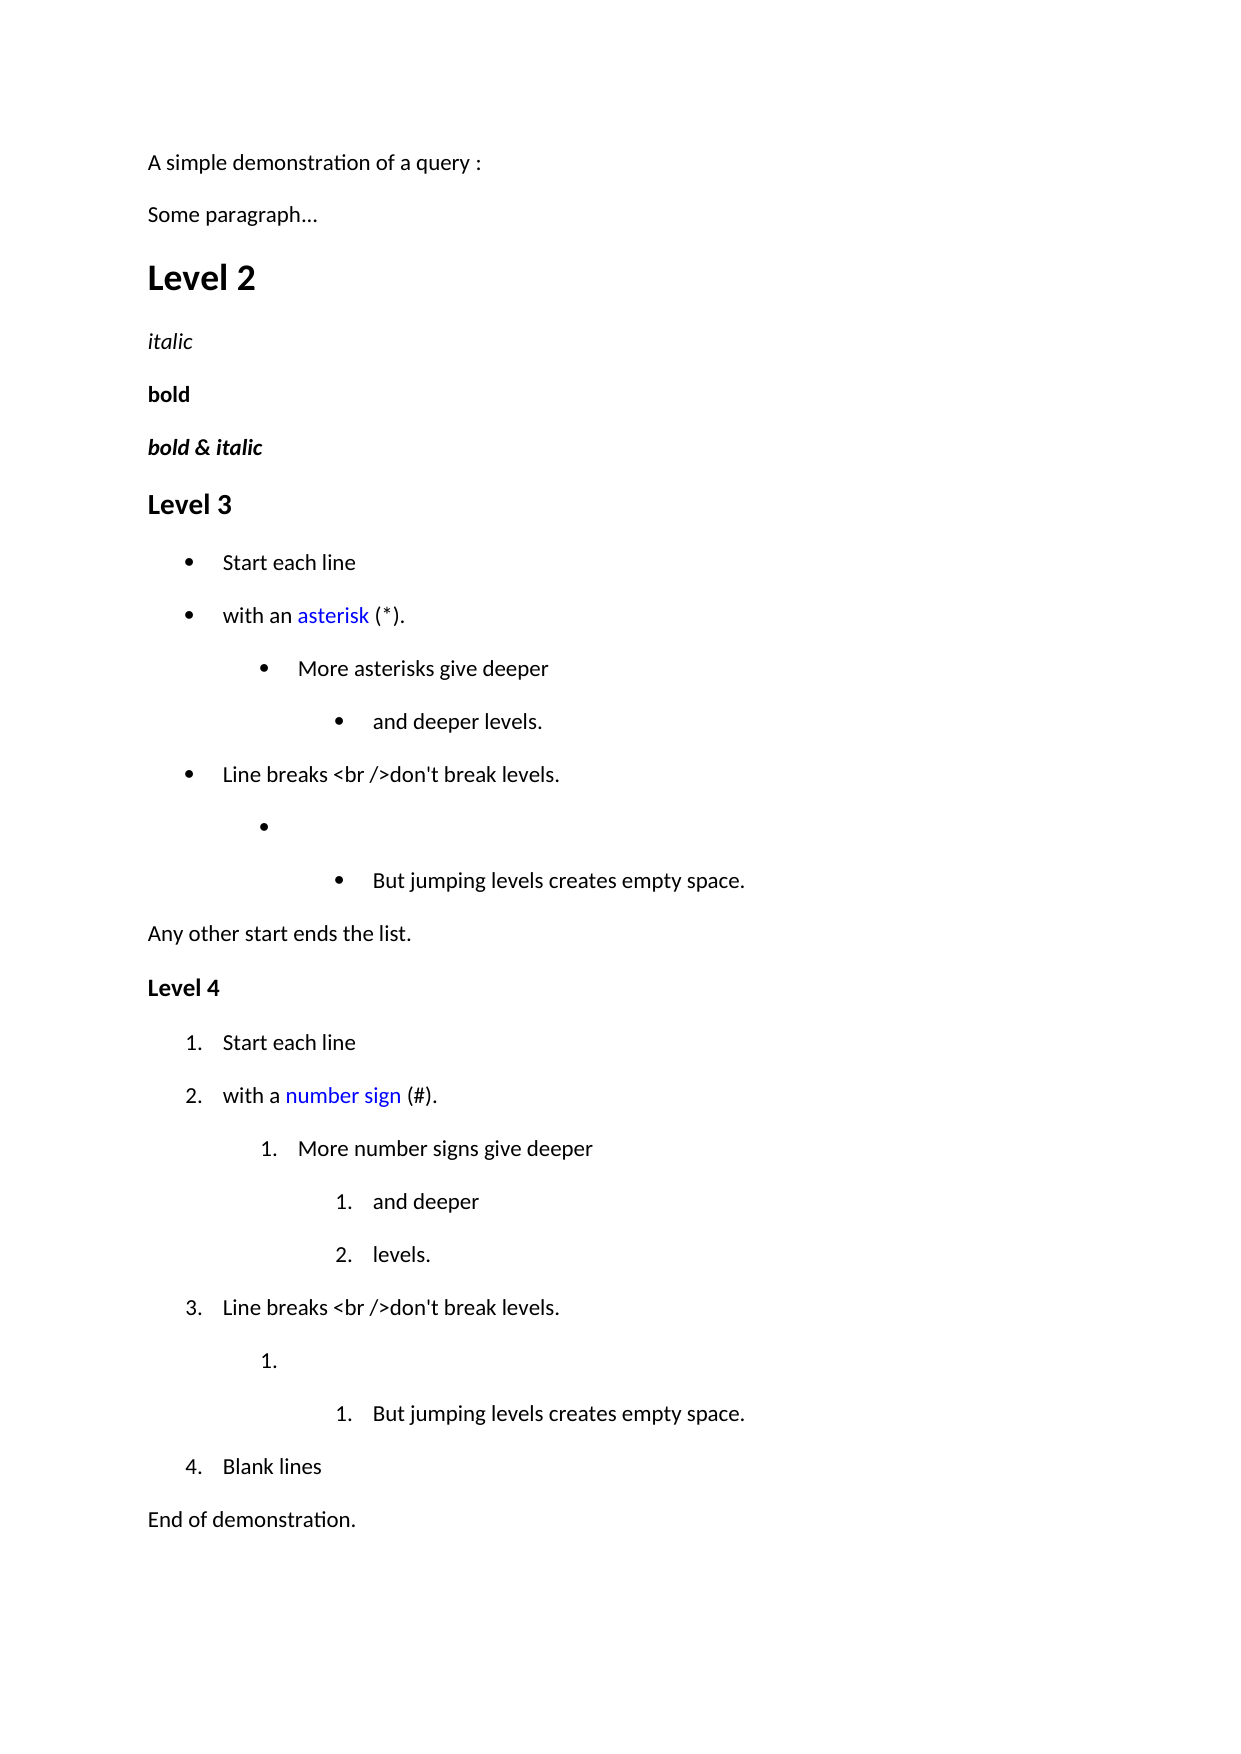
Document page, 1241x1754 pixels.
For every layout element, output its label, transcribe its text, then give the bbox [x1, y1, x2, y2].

text Level 3 [148, 486, 1093, 522]
text Level 2 [148, 254, 1093, 299]
list Blank lines [185, 1452, 1093, 1480]
text bold & italic [148, 433, 1093, 461]
list and deeper [335, 1187, 1093, 1215]
list levels. [335, 1240, 1093, 1268]
list More number signs give deeper [260, 1134, 1093, 1162]
text Any other start ends the list. [148, 919, 1093, 947]
list and deeper levels. [335, 707, 1093, 735]
text A simple demonstration of a query : [148, 148, 1093, 176]
list But jumping levels creates empty space. [335, 1399, 1093, 1427]
list with a number sign (#). [185, 1081, 1093, 1109]
text End of demonstration. [148, 1505, 1093, 1533]
list Start each line [185, 1028, 1093, 1056]
list Line breaks <br />don't break levels. [185, 760, 1093, 788]
text Some paragraph... [148, 201, 1093, 229]
list Start each line [185, 548, 1093, 576]
text italic [148, 327, 1093, 355]
list More asterisks give deeper [260, 654, 1093, 682]
text bold [148, 380, 1093, 408]
text Level 4 [148, 972, 1093, 1003]
list But jumping levels creates empty space. [335, 866, 1093, 894]
list with an asterisk (*). [185, 601, 1093, 629]
list Line breaks <br />don't break levels. [185, 1293, 1093, 1321]
